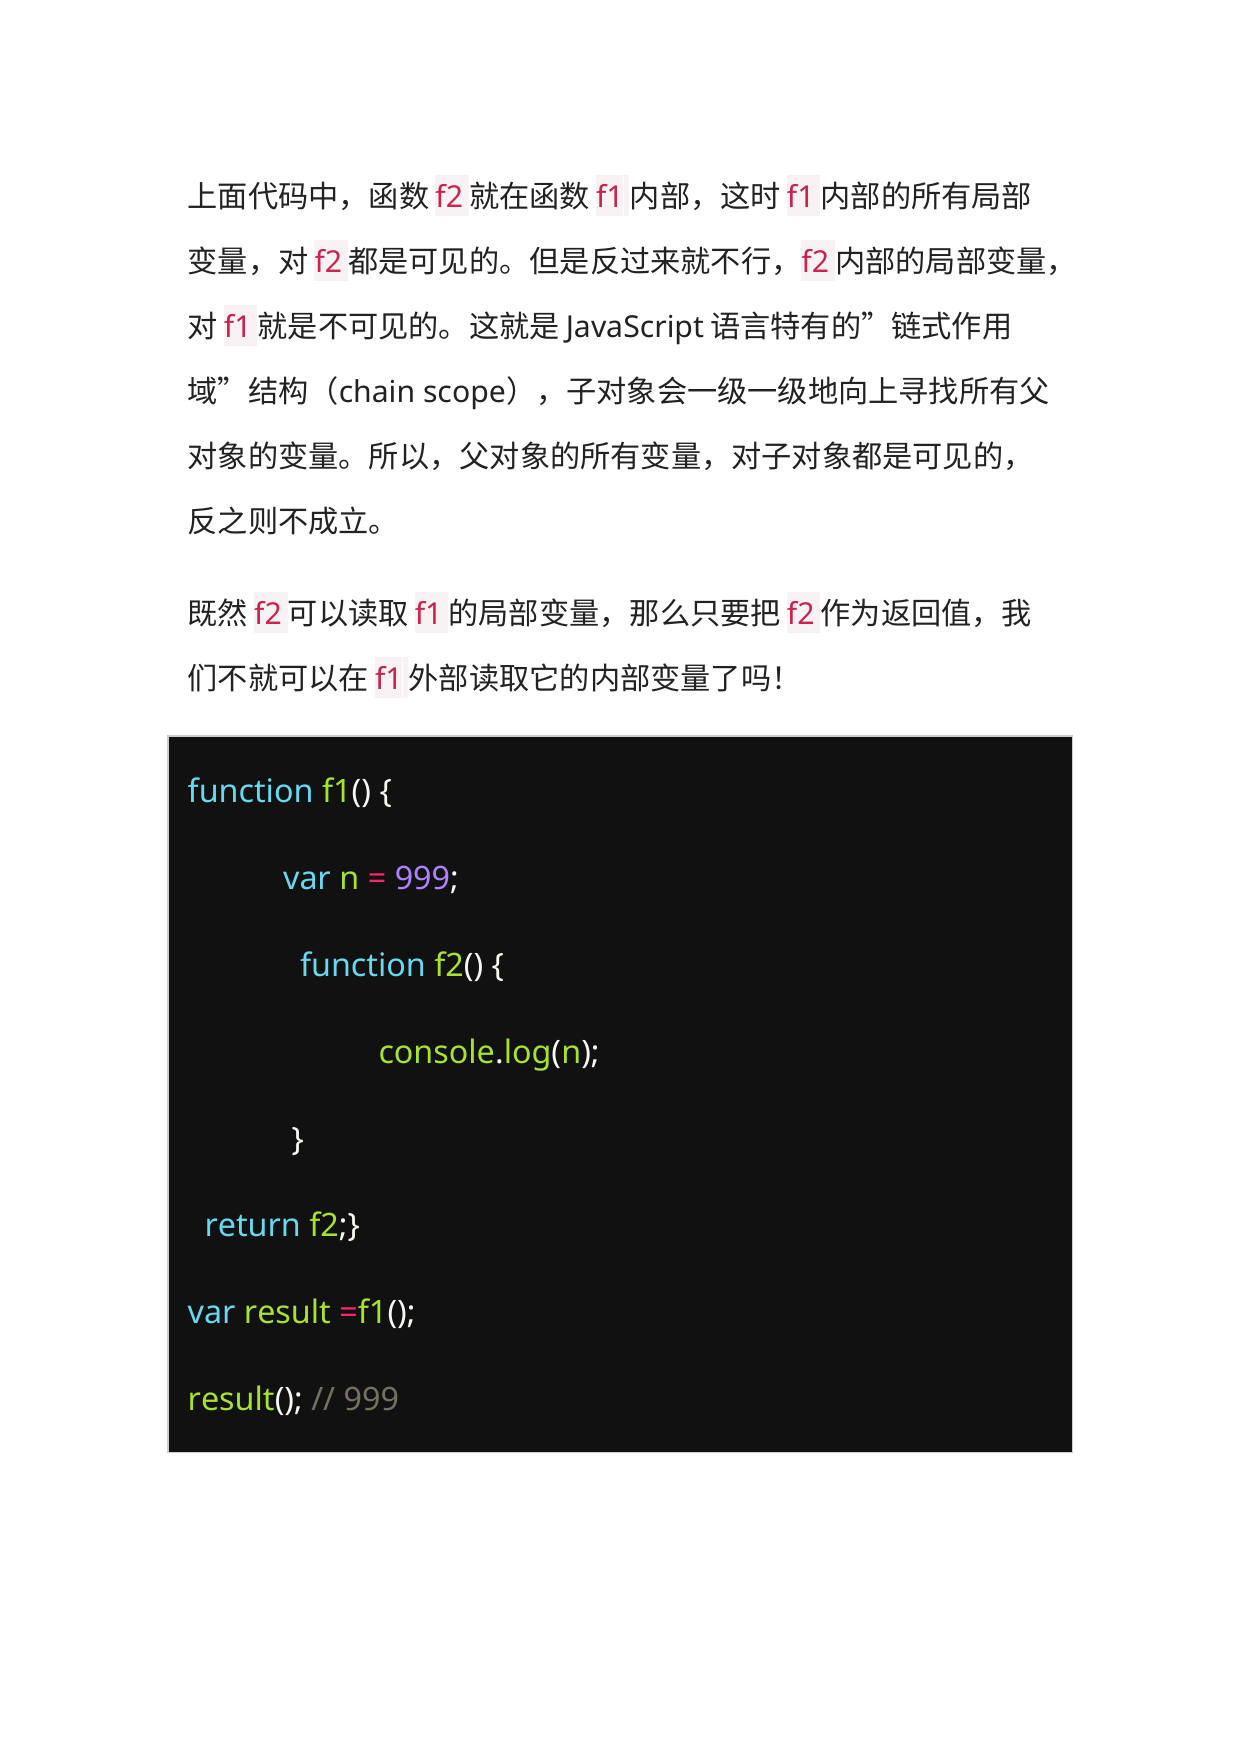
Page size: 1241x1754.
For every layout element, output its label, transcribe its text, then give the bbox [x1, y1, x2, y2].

text return f2;} [169, 1169, 1072, 1256]
text var n = 999; [169, 822, 1072, 909]
text result(); // 999 [169, 1343, 1072, 1452]
text console.log(n); [169, 996, 1072, 1083]
text var result =f1(); [169, 1256, 1072, 1343]
text 上面代码中，函数f2就在函数f1内部，这时f1内部的所有局部变量，对f2都是可见的。但是反过来就不行，f2内部的局部变量，对f1就是不可见的。这就是JavaScript语言特有的”链式作用域”结构（chain scope），子对象会一级一级地向上寻找所有父对象的变量。所以，父对象的所有变量，对子对象都是可见的，反之则不成立。 [187, 162, 1053, 552]
text function f1() { [169, 737, 1072, 822]
text function f2() { [169, 909, 1072, 996]
text } [169, 1083, 1072, 1169]
text 既然f2可以读取f1的局部变量，那么只要把f2作为返回值，我们不就可以在f1外部读取它的内部变量了吗！ [187, 578, 1053, 708]
